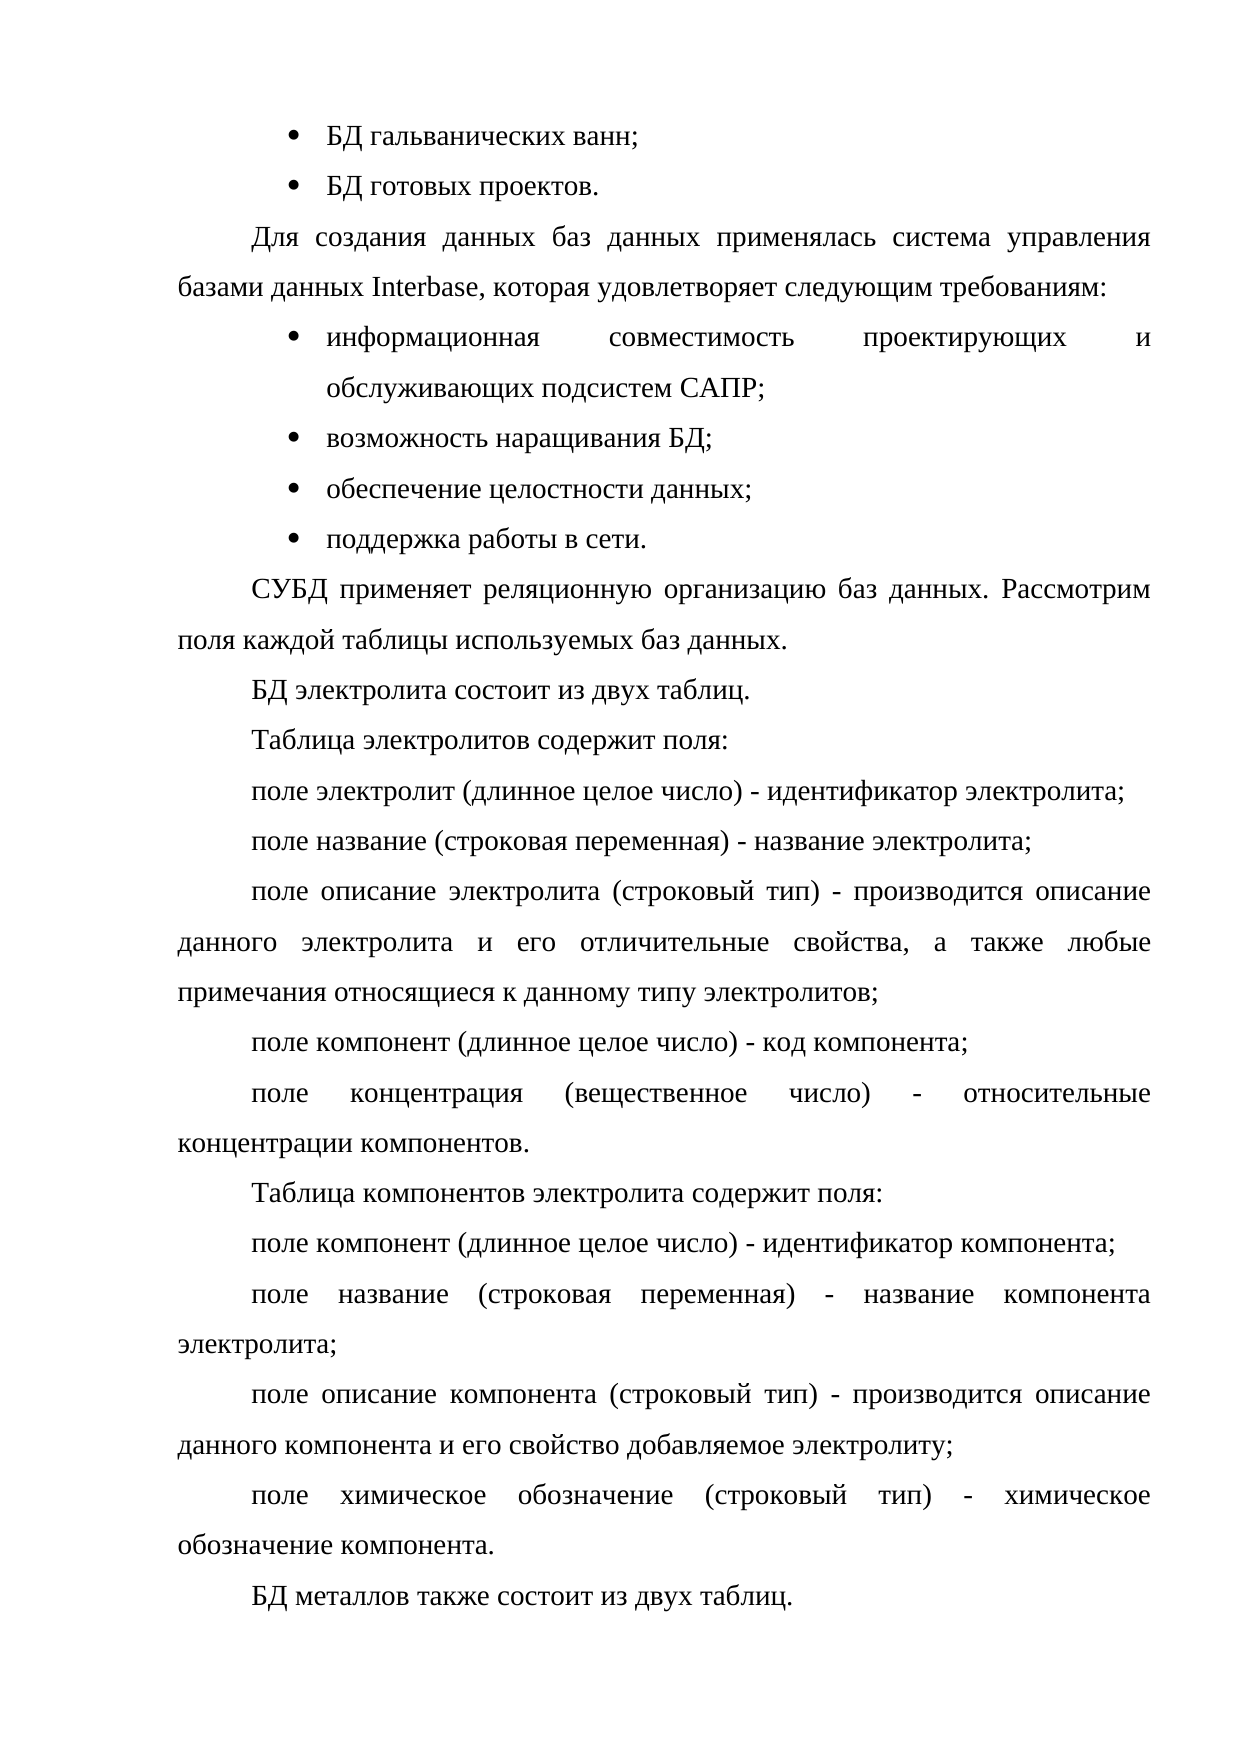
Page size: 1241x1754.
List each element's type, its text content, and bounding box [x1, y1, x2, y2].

text поле компонент (длинное целое число) - идентификатор компонента; [177, 1226, 1152, 1259]
text поле название (строковая переменная) - название электролита; [177, 823, 1152, 857]
text поле химическое обозначение (строковый тип) - химическое обозначение компонента. [177, 1477, 1152, 1561]
list БД гальванических ванн; [288, 118, 1152, 152]
text поле описание компонента (строковый тип) - производится описание данного компонента и его свойство добавляемое электролиту; [177, 1377, 1152, 1460]
text БД электролита состоит из двух таблиц. [177, 672, 1152, 706]
list информационная совместимость проектирующих и обслуживающих подсистем САПР; [288, 319, 1152, 403]
text поле компонент (длинное целое число) - код компонента; [177, 1024, 1152, 1058]
text СУБД применяет реляционную организацию баз данных. Рассмотрим поля каждой таблицы используемых баз данных. [177, 572, 1152, 655]
text Для создания данных баз данных применялась система управления базами данных Interbase, которая удовлетворяет следующим требованиям: [177, 219, 1152, 303]
text Таблица электролитов содержит поля: [177, 722, 1152, 756]
text поле название (строковая переменная) - название компонента электролита; [177, 1276, 1152, 1360]
text поле концентрация (вещественное число) - относительные концентрации компонентов. [177, 1075, 1152, 1158]
text поле электролит (длинное целое число) - идентификатор электролита; [177, 773, 1152, 806]
list обеспечение целостности данных; [288, 471, 1152, 504]
text БД металлов также состоит из двух таблиц. [177, 1578, 1152, 1611]
list БД готовых проектов. [288, 168, 1152, 202]
list возможность наращивания БД; [288, 420, 1152, 454]
list поддержка работы в сети. [288, 521, 1152, 555]
text Таблица компонентов электролита содержит поля: [177, 1175, 1152, 1209]
text поле описание электролита (строковый тип) - производится описание данного электролита и его отличительные свойства, а также любые примечания относящиеся к данному типу электролитов; [177, 873, 1152, 1008]
